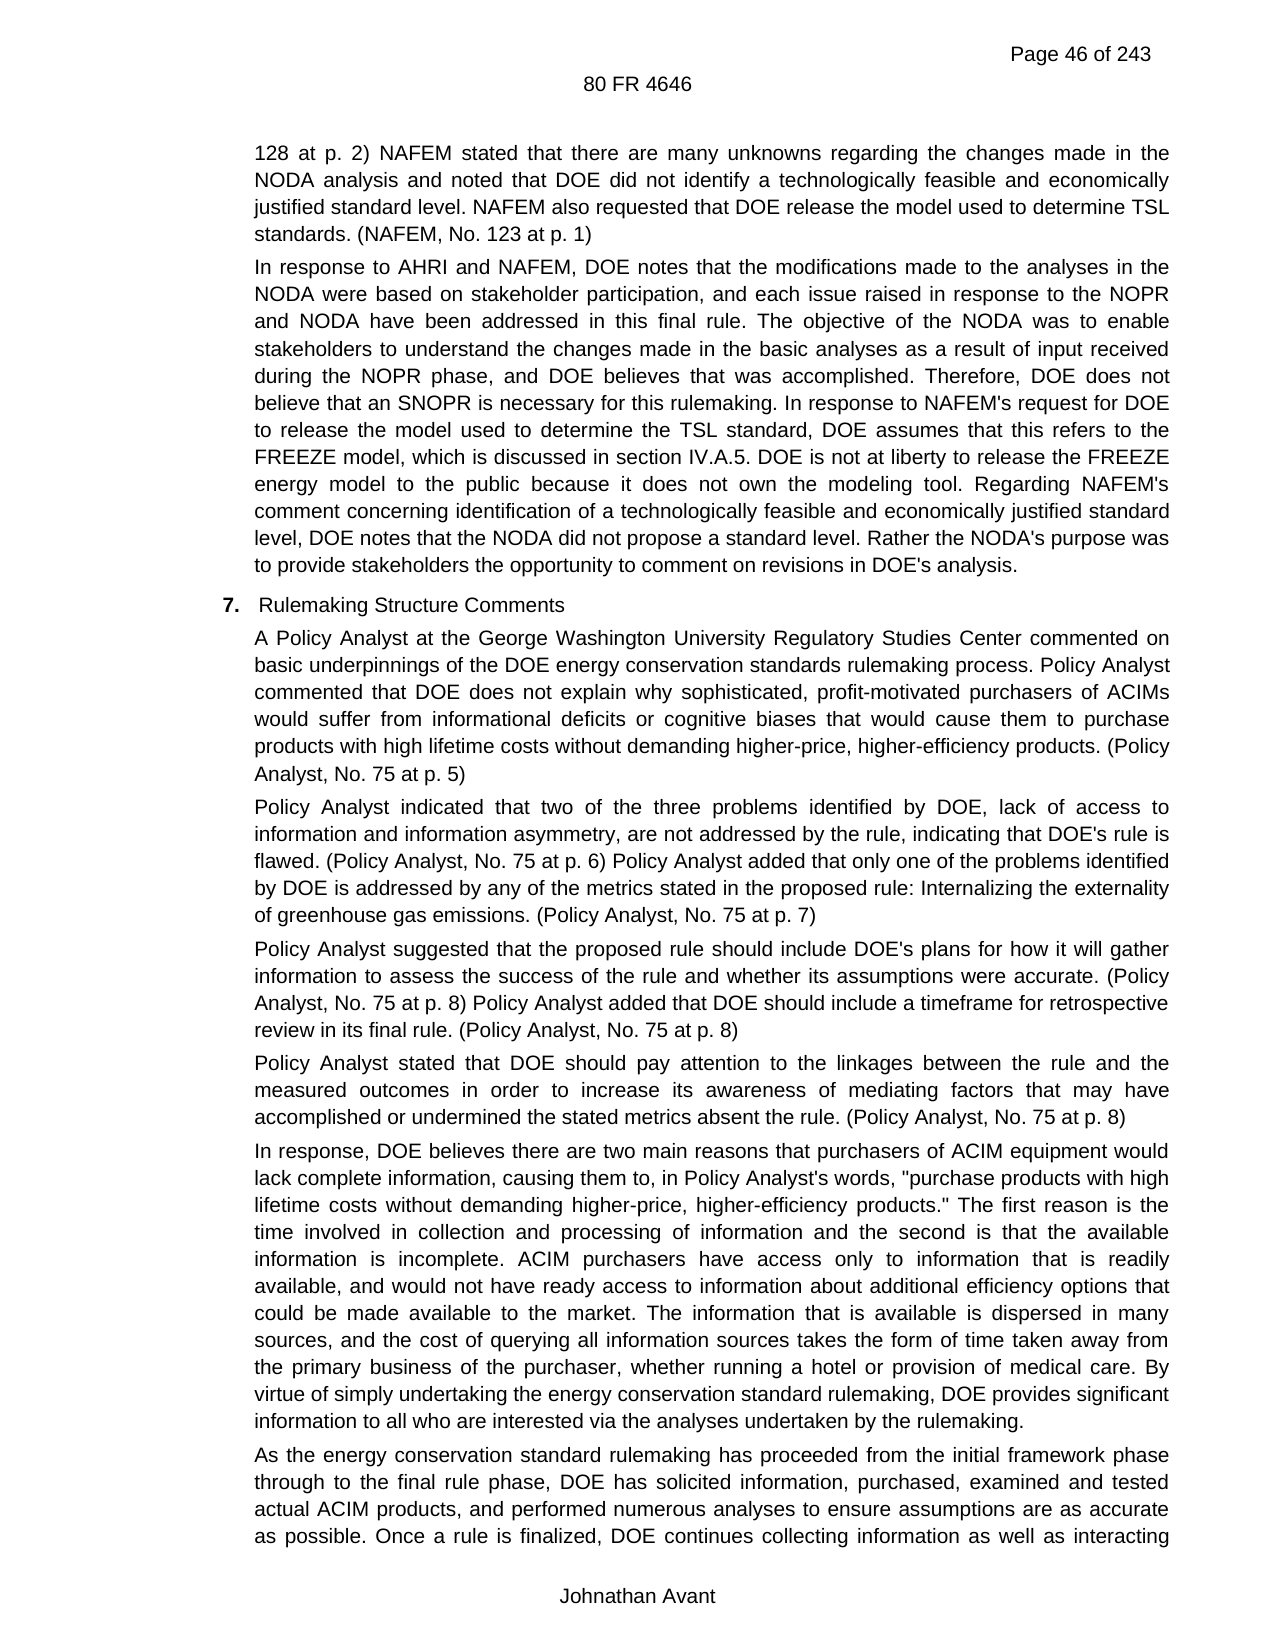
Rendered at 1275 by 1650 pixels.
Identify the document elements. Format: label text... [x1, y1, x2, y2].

text A Policy Analyst at the George Washington University Regulatory Studies Center commented on basic underpinnings of the DOE energy conservation standards rulemaking process. Policy Analyst commented that DOE does not explain why sophisticated, profit-motivated purchasers of ACIMs would suffer from informational deficits or cognitive biases that would cause them to purchase products with high lifetime costs without demanding higher-price, higher-efficiency products. (Policy Analyst, No. 75 at p. 5) [254, 623, 1171, 785]
text Policy Analyst stated that DOE should pay attention to the linkages between the rule and the measured outcomes in order to increase its awareness of mediating factors that may have accomplished or undermined the stated metrics absent the rule. (Policy Analyst, No. 75 at p. 8) [254, 1048, 1171, 1129]
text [254, 137, 1171, 246]
text Policy Analyst suggested that the proposed rule should include DOE's plans for how it will gather information to assess the success of the rule and whether its assumptions were accurate. (Policy Analyst, No. 75 at p. 8) Policy Analyst added that DOE should include a timeframe for retrospective review in its final rule. (Policy Analyst, No. 75 at p. 8) [254, 933, 1171, 1042]
list Rulemaking Structure Comments [217, 589, 1171, 617]
text In response to AHRI and NAFEM, DOE notes that the modifications made to the analyses in the NODA were based on stakeholder participation, and each issue raised in response to the NOPR and NODA have been addressed in this final rule. The objective of the NODA was to enable stakeholders to understand the changes made in the basic analyses as a result of input received during the NOPR phase, and DOE believes that was accomplished. Therefore, DOE does not believe that an SNOPR is necessary for this rulemaking. In response to NAFEM's request for DOE to release the model used to determine the TSL standard, DOE assumes that this refers to the FREEZE model, which is discussed in section IV.A.5. DOE is not at liberty to release the FREEZE energy model to the public because it does not own the modeling tool. Regarding NAFEM's comment concerning identification of a technologically feasible and economically justified standard level, DOE notes that the NODA did not propose a standard level. Rather the NODA's purpose was to provide stakeholders the opportunity to comment on revisions in DOE's analysis. [254, 252, 1171, 577]
text Policy Analyst indicated that two of the three problems identified by DOE, lack of access to information and information asymmetry, are not addressed by the rule, indicating that DOE's rule is flawed. (Policy Analyst, No. 75 at p. 6) Policy Analyst added that only one of the problems identified by DOE is addressed by any of the metrics stated in the proposed rule: Internalizing the externality of greenhouse gas emissions. (Policy Analyst, No. 75 at p. 7) [254, 792, 1171, 927]
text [254, 1439, 1171, 1548]
text In response, DOE believes there are two main reasons that purchasers of ACIM equipment would lack complete information, causing them to, in Policy Analyst's words, "purchase products with high lifetime costs without demanding higher-price, higher-efficiency products." The first reason is the time involved in collection and processing of information and the second is that the available information is incomplete. ACIM purchasers have access only to information that is readily available, and would not have ready access to information about additional efficiency options that could be made available to the market. The information that is available is dispersed in many sources, and the cost of querying all information sources takes the form of time taken away from the primary business of the purchaser, whether running a hotel or provision of medical care. By virtue of simply undertaking the energy conservation standard rulemaking, DOE provides significant information to all who are interested via the analyses undertaken by the rulemaking. [254, 1135, 1171, 1433]
